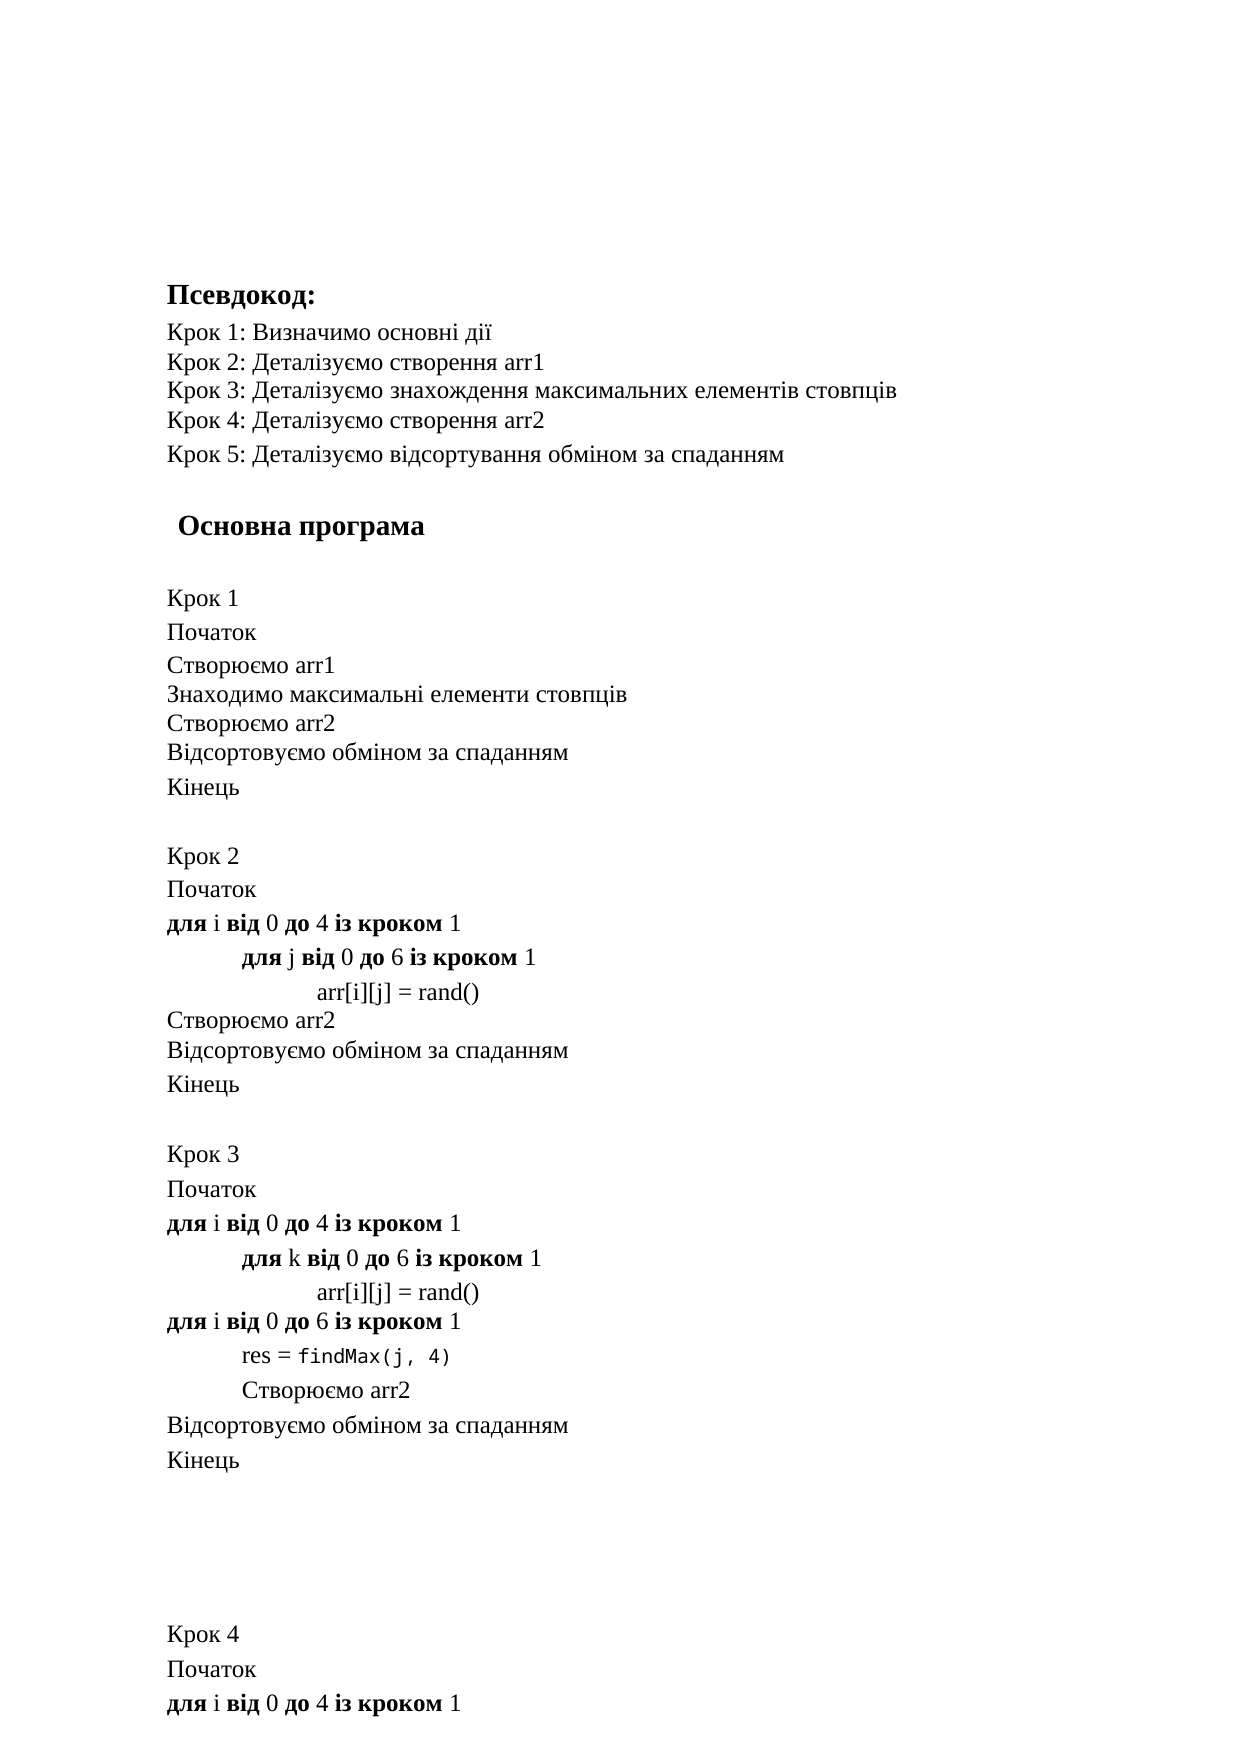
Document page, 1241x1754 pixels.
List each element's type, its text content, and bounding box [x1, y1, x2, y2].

text res = findMax(j, 4) [167, 1341, 1152, 1370]
text arr[i][j] = rand() [167, 977, 1163, 1005]
text Кінець [167, 1069, 1152, 1098]
text Крок 1 [167, 583, 1163, 612]
text Крок 1: Визначимо основні дії [167, 317, 1163, 346]
text Початок [167, 874, 1163, 903]
text для j від 0 до 6 із кроком 1 [167, 942, 1152, 971]
text Створюємо arr2 [167, 1376, 1152, 1404]
text Створюємо arr2 [167, 1006, 1163, 1034]
text Крок 2 [167, 841, 1163, 870]
text Кінець [167, 772, 1152, 801]
text для k від 0 до 6 із кроком 1 [167, 1243, 1152, 1272]
text Крок 2: Деталізуємо створення arr1 [167, 347, 1163, 375]
text для i від 0 до 6 із кроком 1 [167, 1306, 1152, 1335]
text Псевдокод: [167, 277, 1152, 311]
text Крок 3 [167, 1139, 1152, 1168]
text Початок [167, 1174, 1152, 1203]
text Крок 3: Деталізуємо знахождення максимальних елементів стовпців [167, 376, 1163, 404]
text Створюємо arr2 [167, 708, 1163, 737]
text Знаходимо максимальні елементи стовпців [167, 679, 1163, 708]
text для i від 0 до 4 із кроком 1 [167, 1688, 1152, 1717]
text Відсортовуємо обміном за спаданням [167, 1035, 1152, 1063]
text Створюємо arr1 [167, 650, 1163, 679]
text Початок [167, 1654, 1152, 1683]
text Крок 4 [167, 1619, 1152, 1648]
text для i від 0 до 4 із кроком 1 [167, 908, 1152, 936]
text arr[i][j] = rand() [167, 1277, 1152, 1306]
text Початок [167, 617, 1163, 646]
text Основна програма [177, 508, 1152, 542]
text Крок 5: Деталізуємо відсортування обміном за спаданням [167, 439, 1152, 468]
text для i від 0 до 4 із кроком 1 [167, 1208, 1152, 1237]
text Кінець [167, 1445, 1152, 1474]
text Відсортовуємо обміном за спаданням [167, 1410, 1152, 1439]
text Крок 4: Деталізуємо створення arr2 [167, 405, 1152, 433]
text Відсортовуємо обміном за спаданням [167, 737, 1152, 766]
